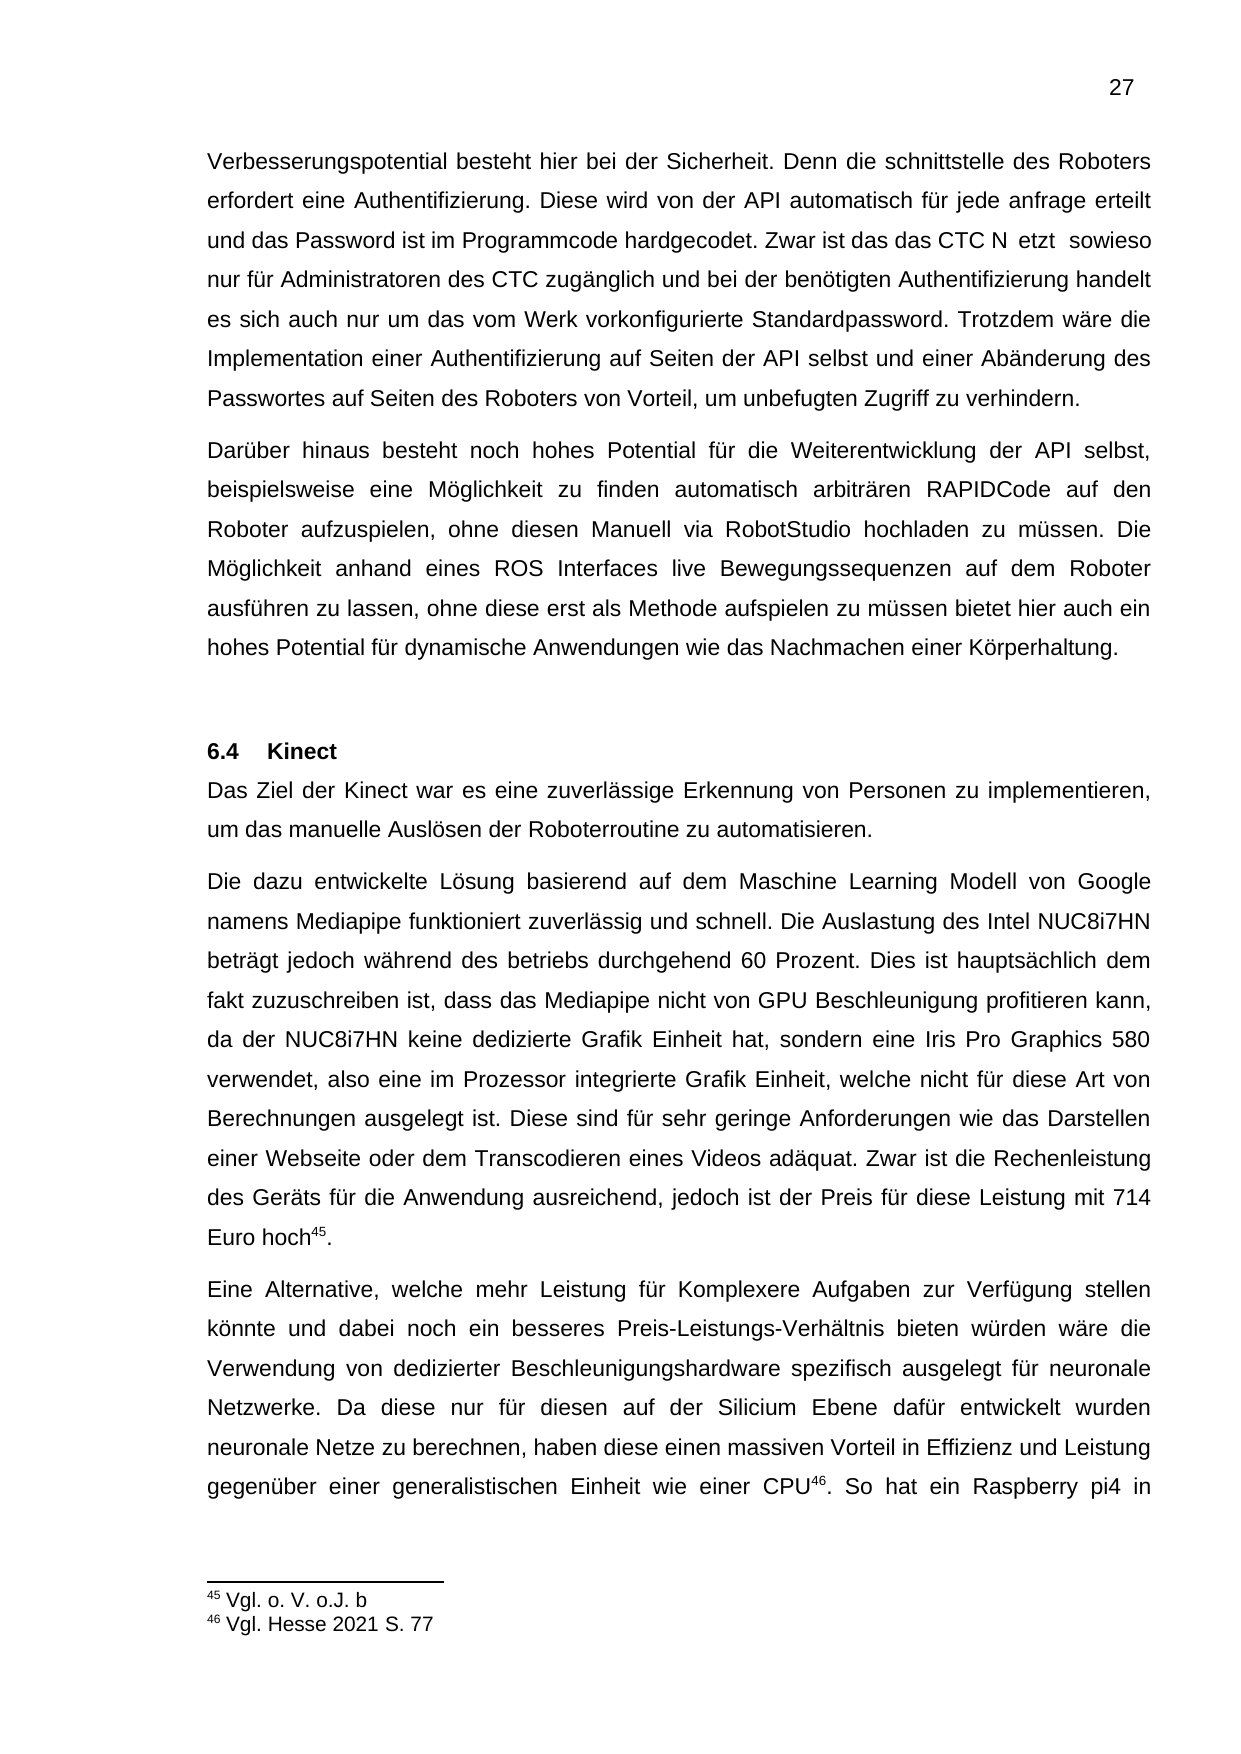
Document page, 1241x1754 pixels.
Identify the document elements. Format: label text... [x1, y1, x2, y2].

text Das Ziel der Kinect war es eine zuverlässige Erkennung von Personen zu implementieren, um das manuelle Auslösen der Roboterroutine zu automatisieren. [207, 777, 1152, 843]
text Die dazu entwickelte Lösung basierend auf dem Maschine Learning Modell von Google namens Mediapipe funktioniert zuverlässig und schnell. Die Auslastung des Intel NUC8i7HN beträgt jedoch während des betriebs durchgehend 60 Prozent. Dies ist hauptsächlich dem fakt zuzuschreiben ist, dass das Mediapipe nicht von GPU Beschleunigung profitieren kann, da der NUC8i7HN keine dedizierte Grafik Einheit hat, sondern eine Iris Pro Graphics 580 verwendet, also eine im Prozessor integrierte Grafik Einheit, welche nicht für diese Art von Berechnungen ausgelegt ist. Diese sind für sehr geringe Anforderungen wie das Darstellen einer Webseite oder dem Transcodieren eines Videos adäquat. Zwar ist die Rechenleistung des Geräts für die Anwendung ausreichend, jedoch ist der Preis für diese Leistung mit 714 Euro hoch. [207, 868, 1152, 1250]
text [207, 1276, 1152, 1499]
text Darüber hinaus besteht noch hohes Potential für die Weiterentwicklung der API selbst, beispielsweise eine Möglichkeit zu finden automatisch arbiträren RAPIDCode auf den Roboter aufzuspielen, ohne diesen Manuell via RobotStudio hochladen zu müssen. Die Möglichkeit anhand eines ROS Interfaces live Bewegungssequenzen auf dem Roboter ausführen zu lassen, ohne diese erst als Methode aufspielen zu müssen bietet hier auch ein hohes Potential für dynamische Anwendungen wie das Nachmachen einer Körperhaltung. [207, 437, 1152, 660]
text Kinect [207, 738, 1152, 764]
text Verbesserungspotential besteht hier bei der Sicherheit. Denn die schnittstelle des Roboters erfordert eine Authentifizierung. Diese wird von der API automatisch für jede anfrage erteilt und das Password ist im Programmcode hardgecodet. Zwar ist das das CTC N etzt sowieso nur für Administratoren des CTC zugänglich und bei der benötigten Authentifizierung handelt es sich auch nur um das vom Werk vorkonfigurierte Standardpassword. Trotzdem wäre die Implementation einer Authentifizierung auf Seiten der API selbst und einer Abänderung des Passwortes auf Seiten des Roboters von Vorteil, um unbefugten Zugriff zu verhindern. [207, 148, 1152, 411]
